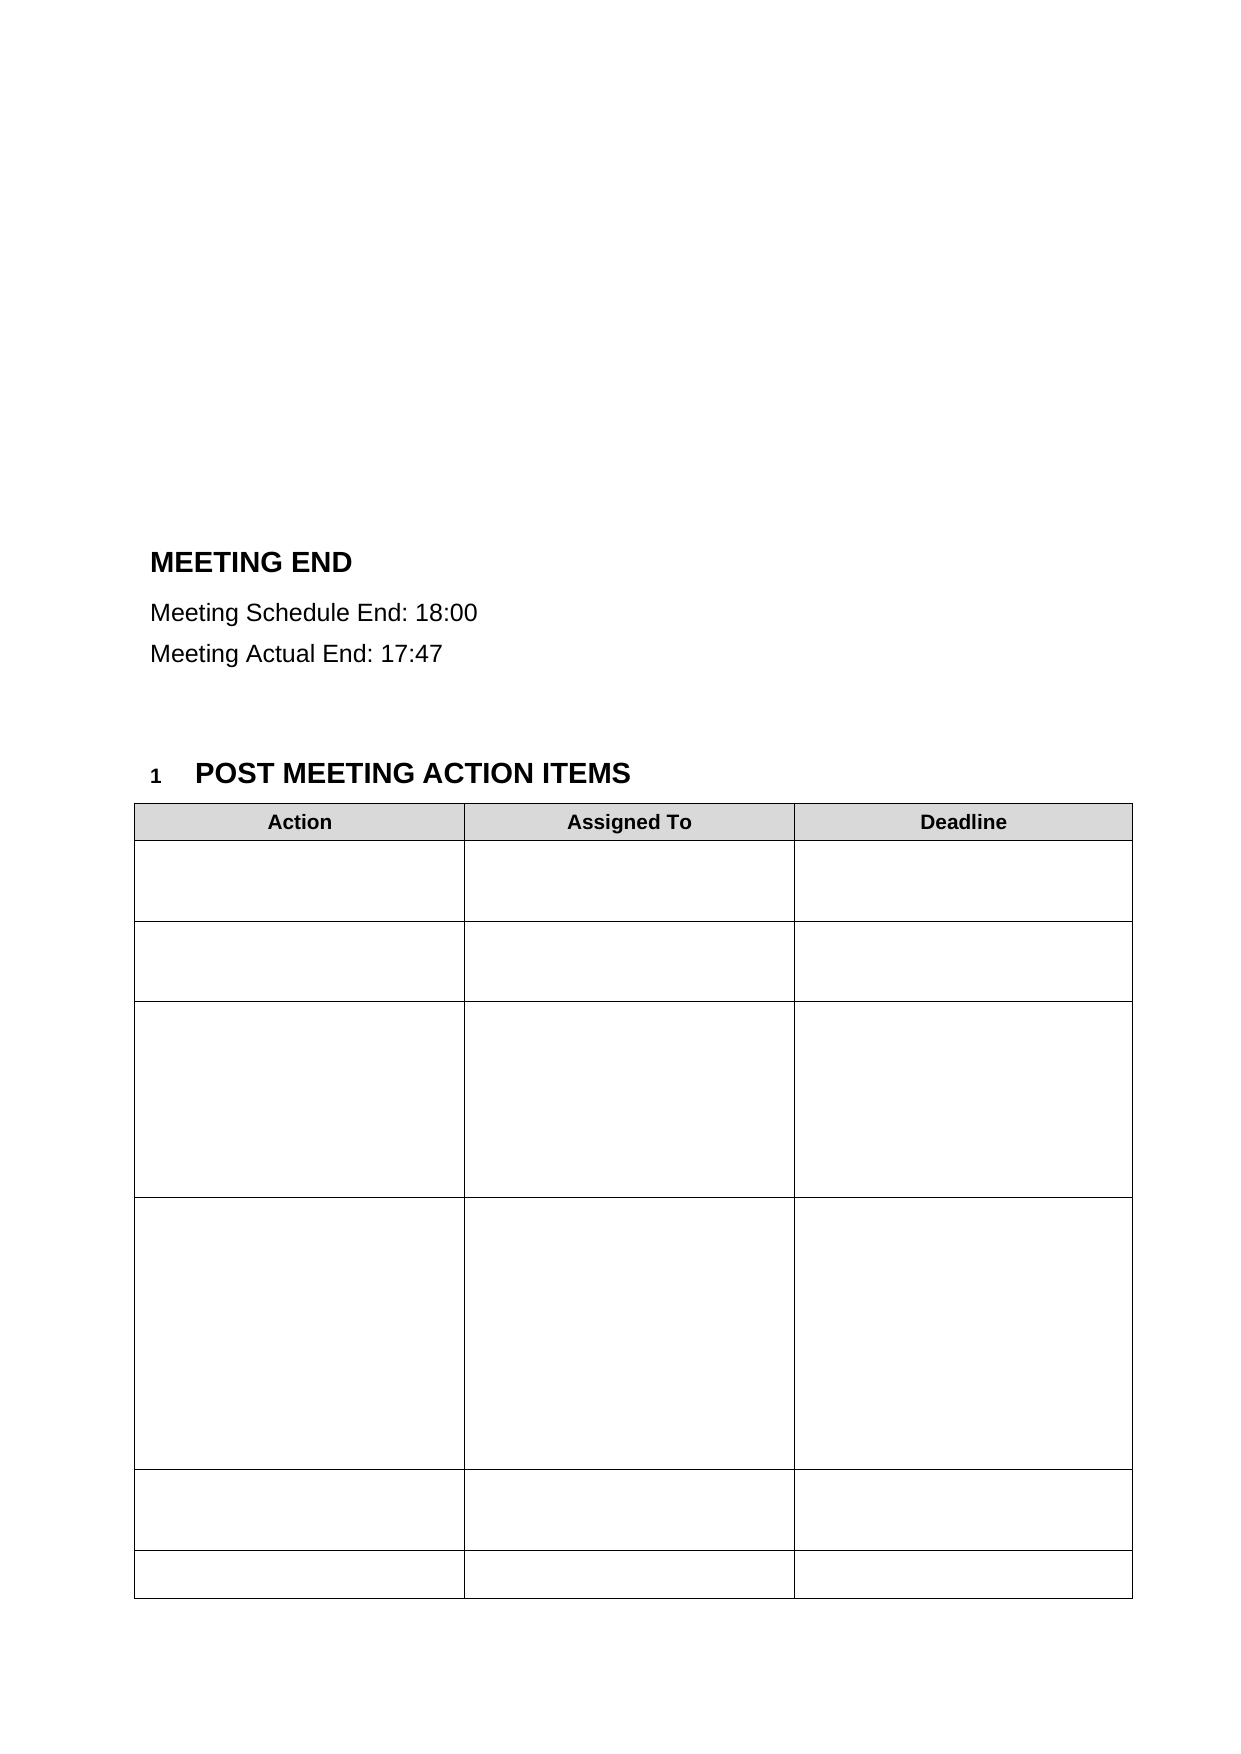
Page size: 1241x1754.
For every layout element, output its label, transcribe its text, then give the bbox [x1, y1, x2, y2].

subtitle Meeting Schedule End: 18:00 [150, 598, 1090, 626]
table_header Deadline [795, 804, 1132, 840]
table_cell [135, 1470, 464, 1550]
table_cell [465, 1470, 794, 1550]
table_cell [465, 841, 794, 921]
table_cell [795, 1551, 1132, 1598]
text Meeting Actual End: 17:47 [150, 639, 1090, 668]
table_cell [135, 1198, 464, 1469]
table_cell [465, 922, 794, 1001]
table_cell [795, 922, 1132, 1001]
table_cell [465, 1198, 794, 1469]
table_cell [135, 841, 464, 921]
subtitle Post Meeting Action Items [150, 756, 1090, 790]
table_cell [795, 841, 1132, 921]
table_cell [135, 922, 464, 1001]
table_cell [795, 1470, 1132, 1550]
table_cell [465, 1002, 794, 1197]
table_header Assigned To [465, 804, 794, 840]
table_cell [795, 1198, 1132, 1469]
table_cell [465, 1551, 794, 1598]
table_header Action [135, 804, 464, 840]
table_cell [795, 1002, 1132, 1197]
table_cell [135, 1551, 464, 1598]
table_cell [135, 1002, 464, 1197]
subtitle Meeting End [150, 545, 1090, 579]
